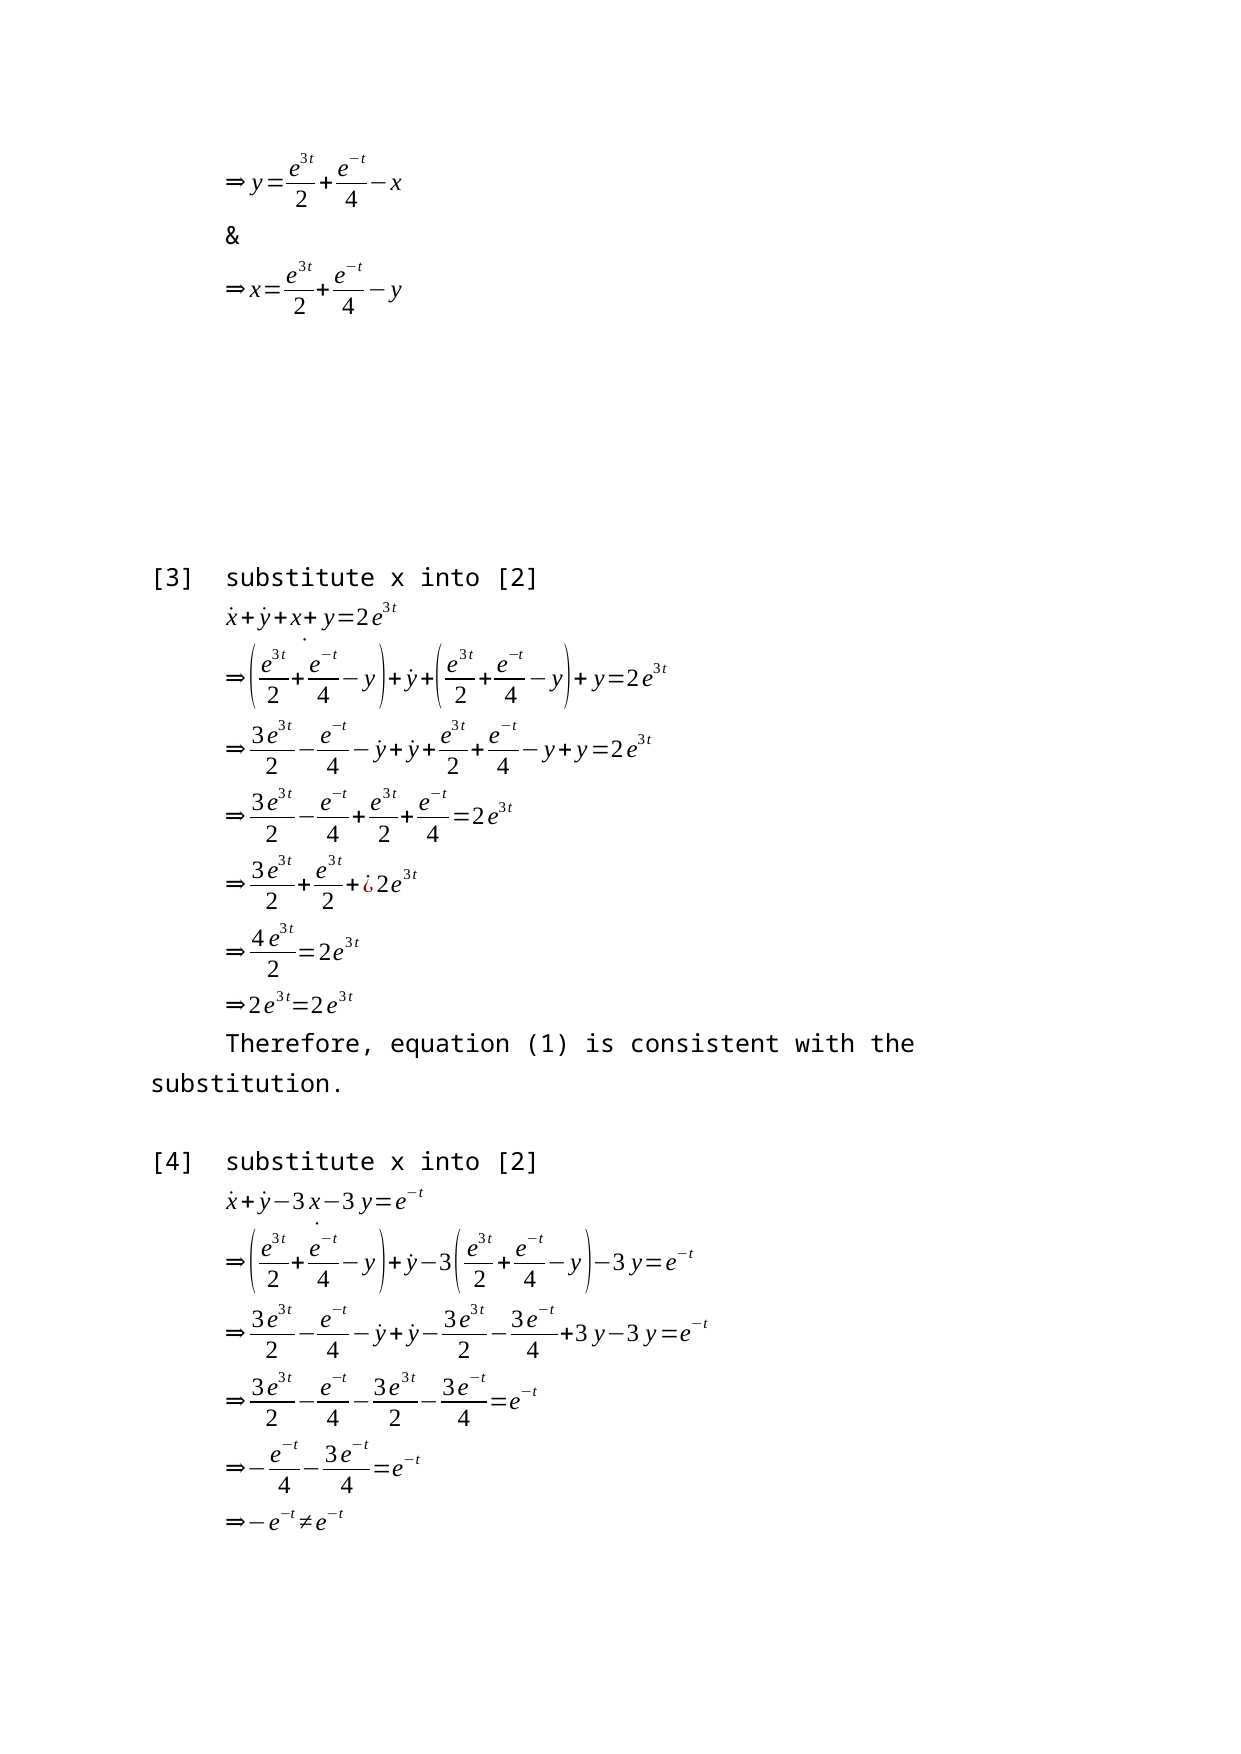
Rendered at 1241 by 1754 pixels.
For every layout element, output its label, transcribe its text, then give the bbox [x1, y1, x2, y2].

text [3] substitute x into [2] [150, 559, 1090, 593]
text & [150, 218, 1090, 252]
text Therefore, equation (1) is consistent with the substitution. [150, 1026, 1090, 1099]
text [4] substitute x into [2] [150, 1144, 1090, 1178]
